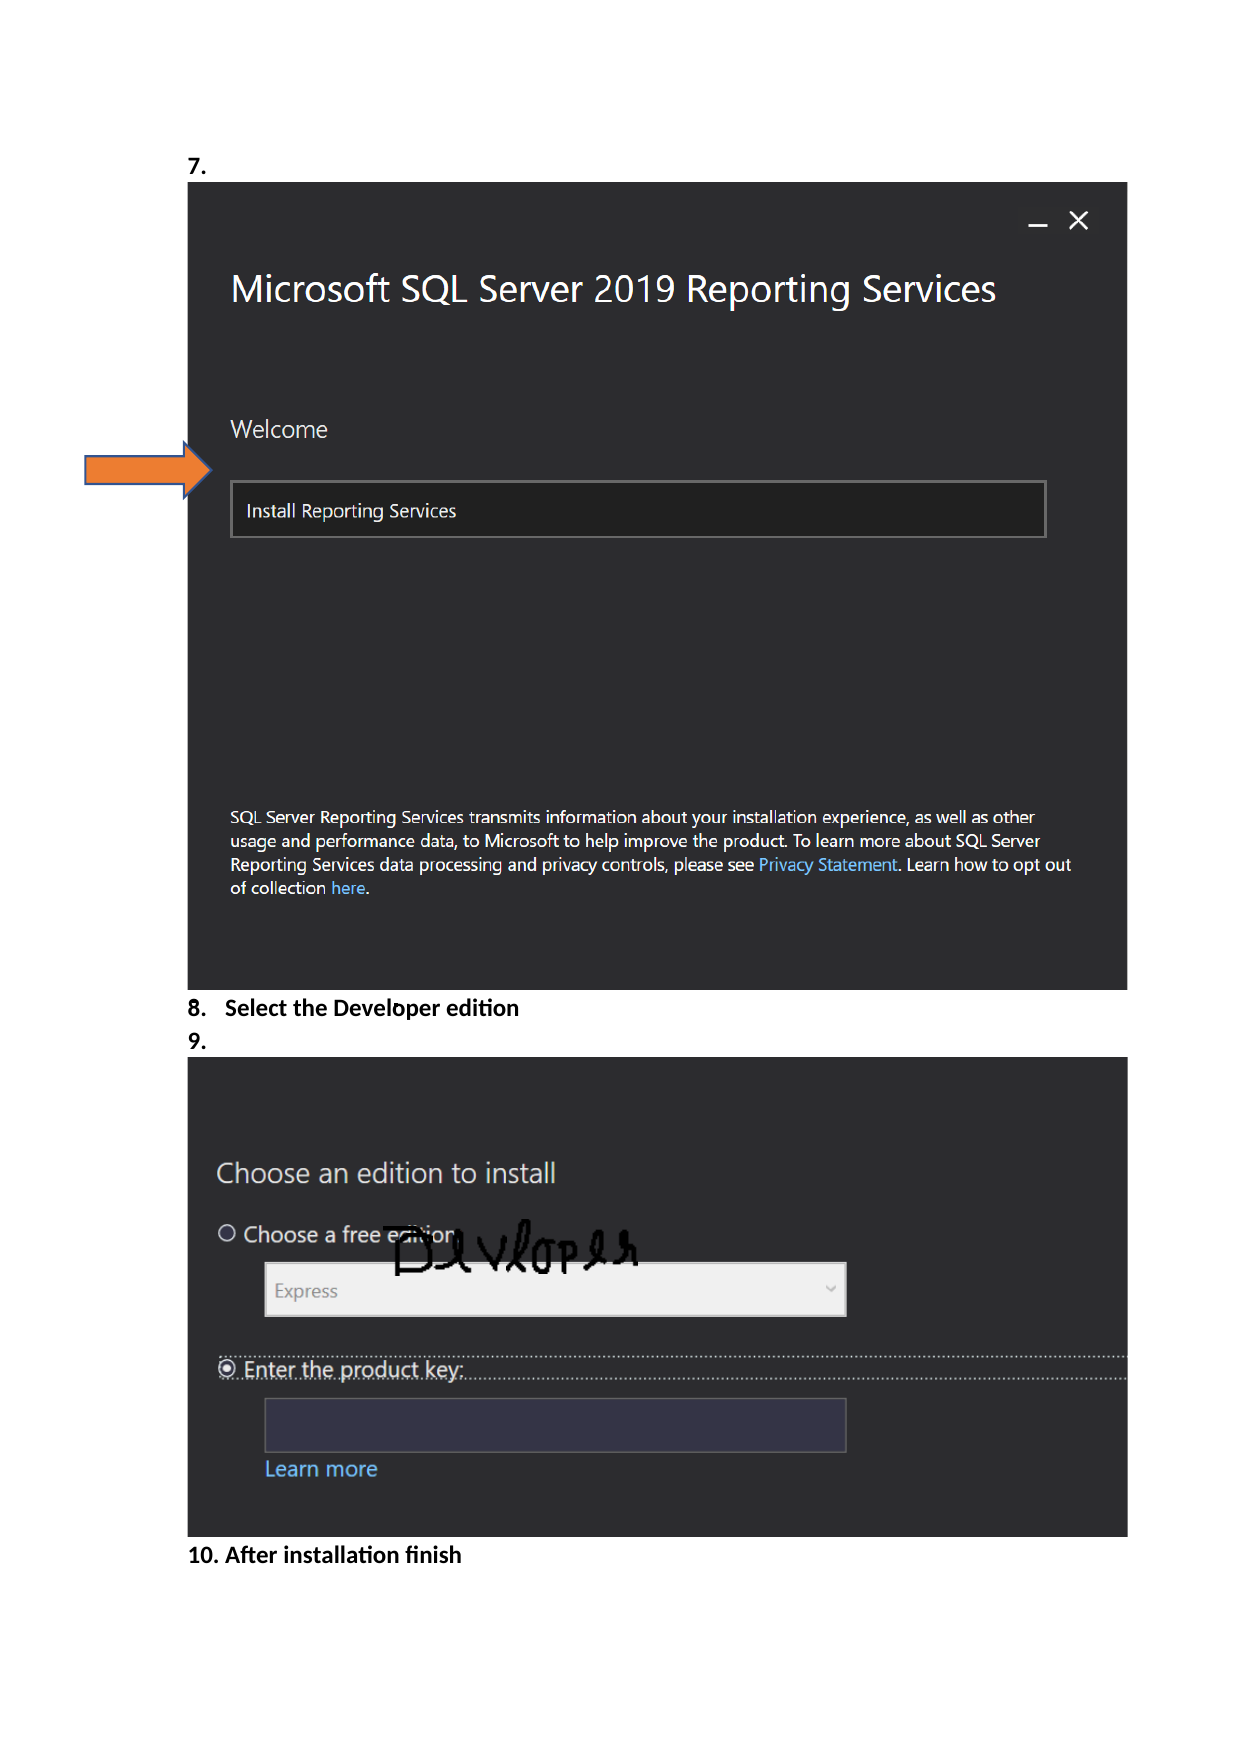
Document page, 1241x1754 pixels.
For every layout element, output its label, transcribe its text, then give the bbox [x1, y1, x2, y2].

list After installation finish [187, 1539, 1090, 1569]
picture [187, 182, 1128, 990]
list Select the Developer edition [187, 992, 1090, 1022]
picture [187, 1057, 1128, 1537]
